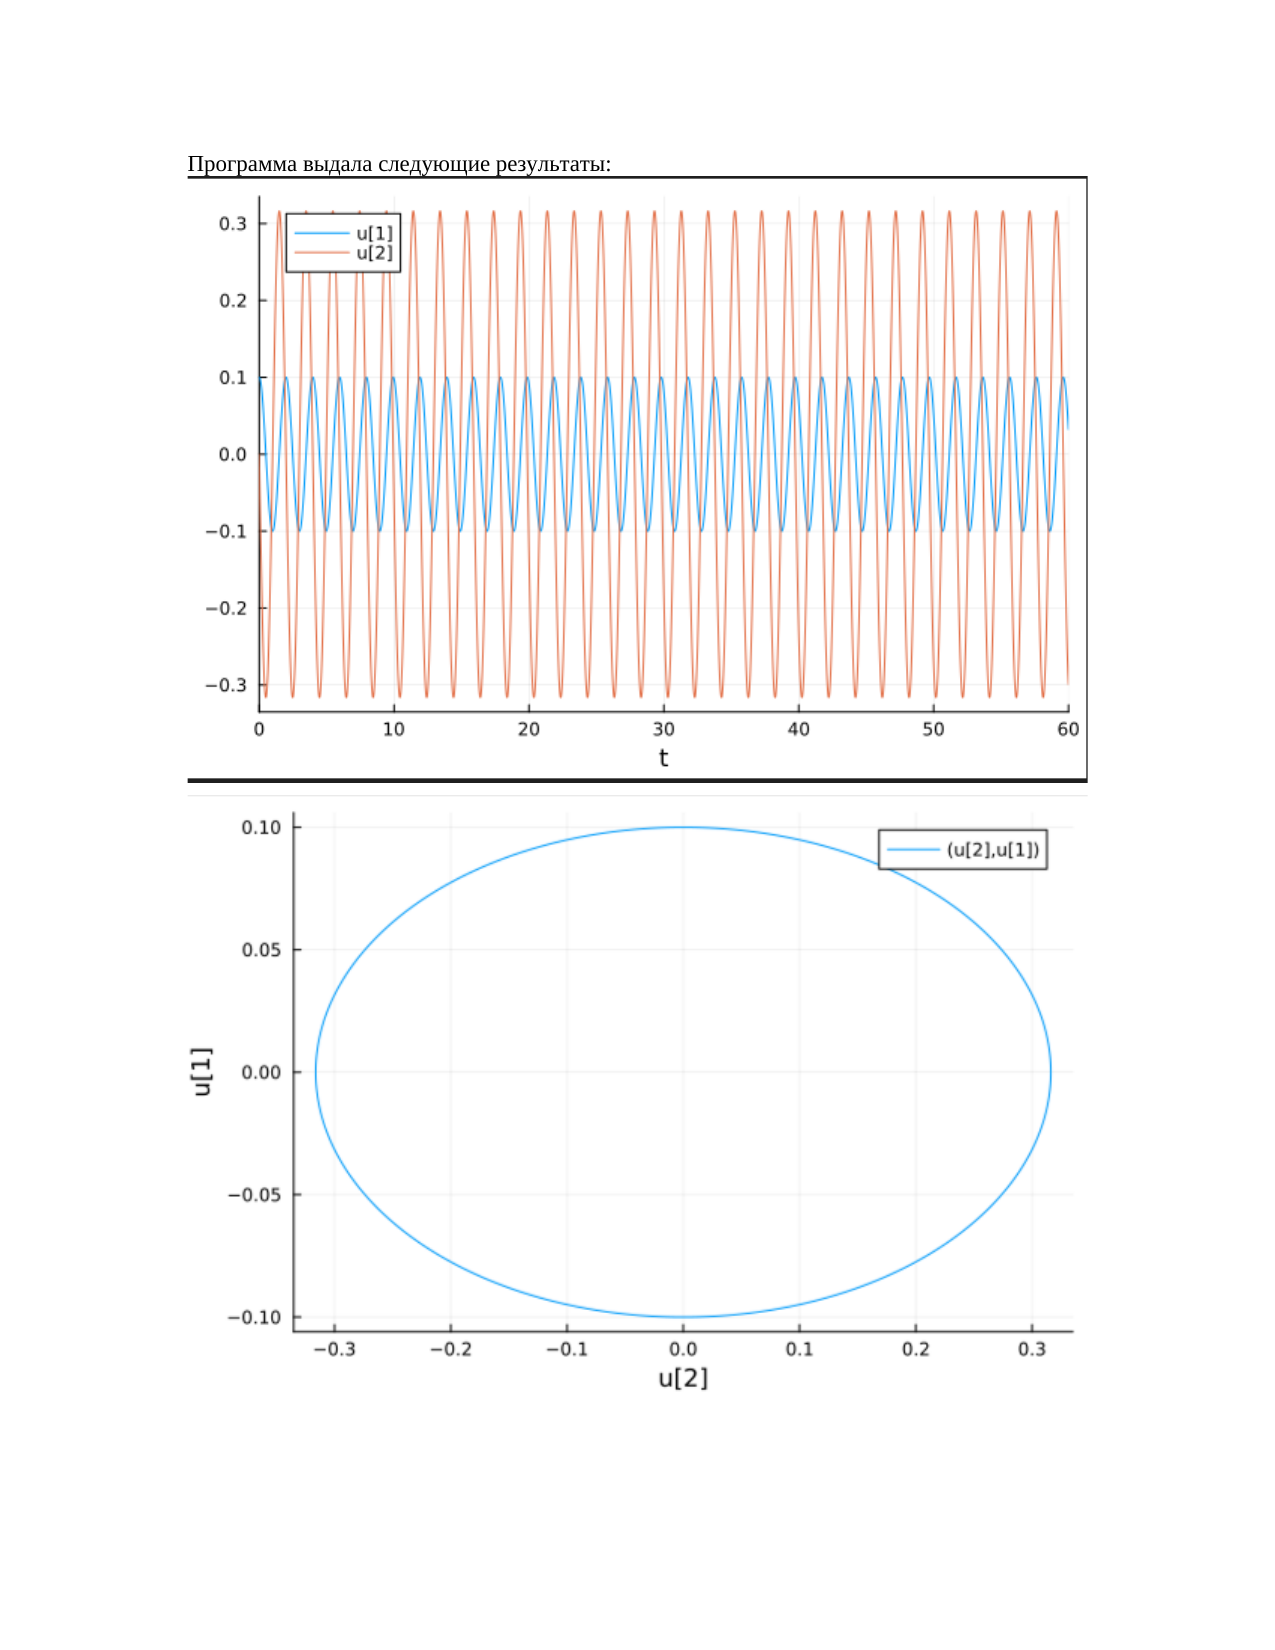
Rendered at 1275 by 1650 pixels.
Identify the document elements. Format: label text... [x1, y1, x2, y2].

text Программа выдала следующие результаты: [187, 150, 1087, 176]
picture [187, 795, 1088, 1396]
picture [187, 176, 1088, 783]
